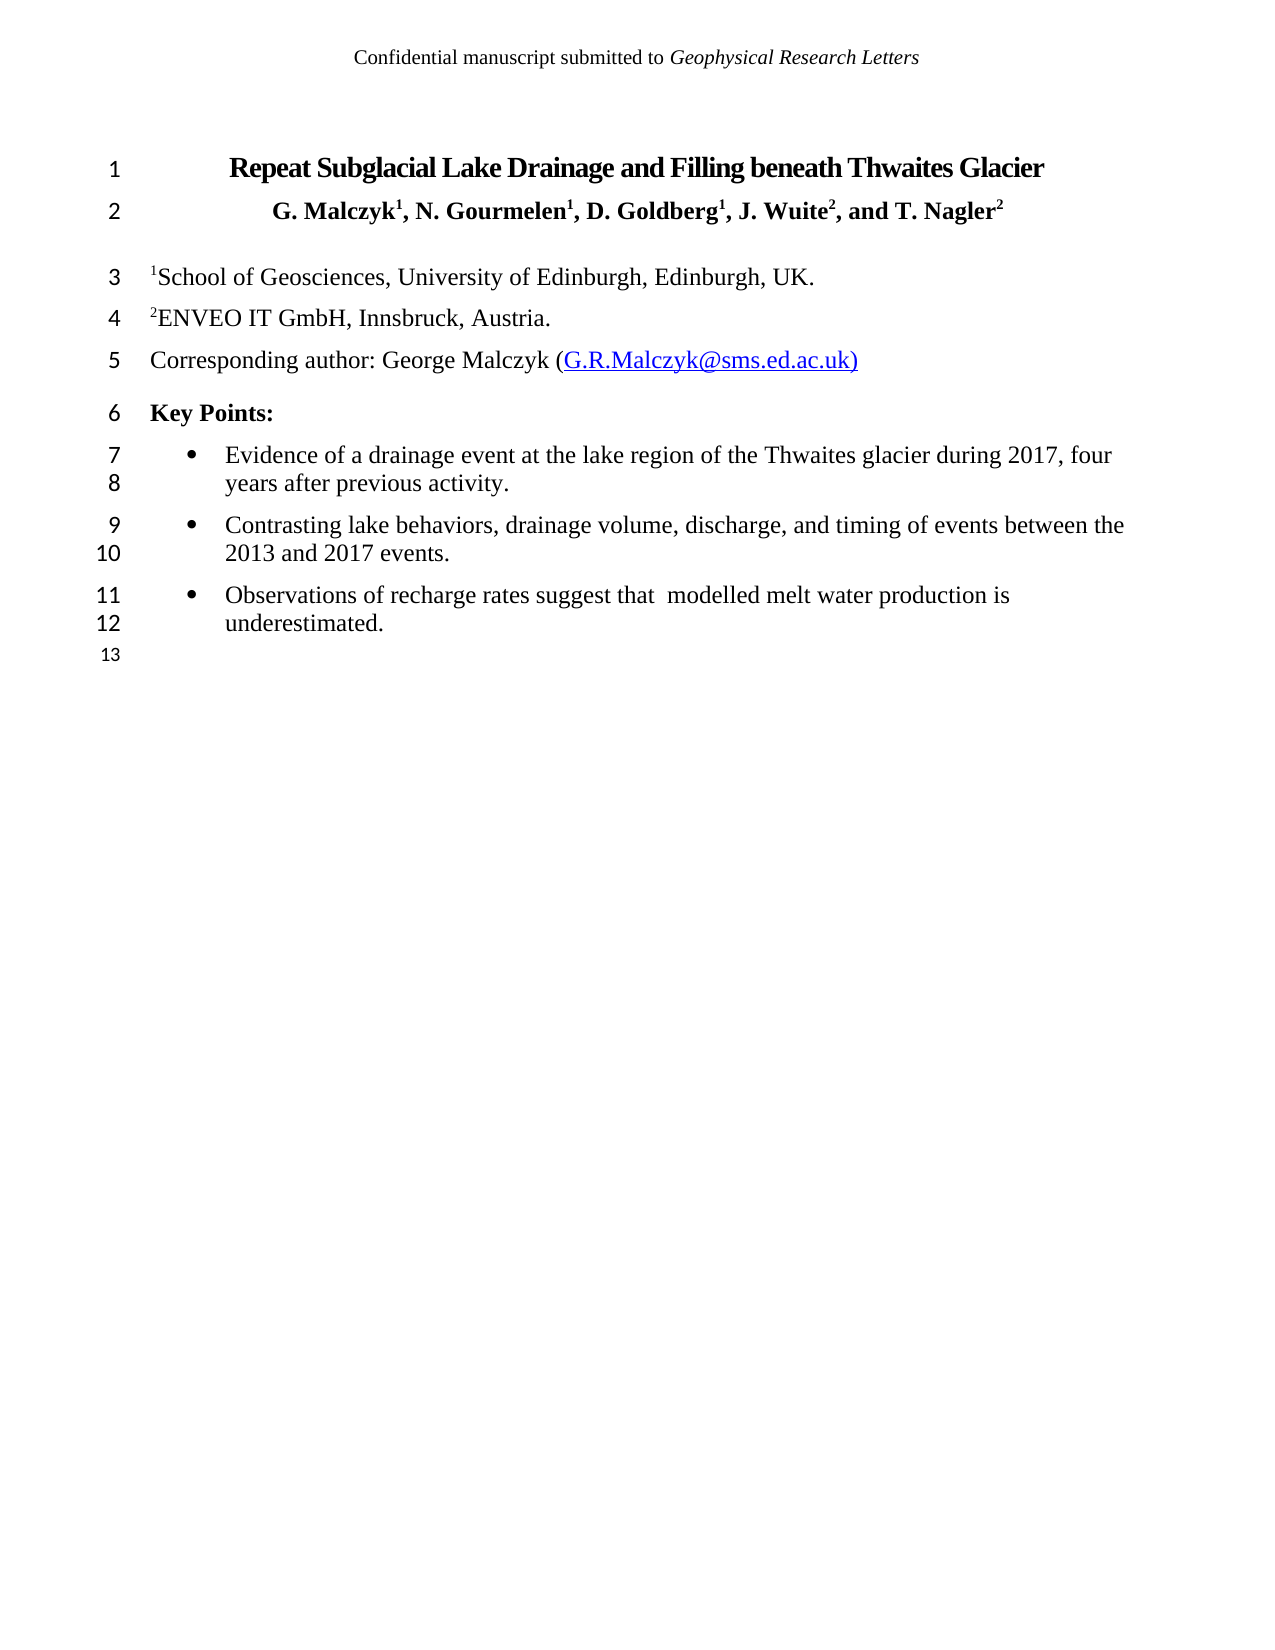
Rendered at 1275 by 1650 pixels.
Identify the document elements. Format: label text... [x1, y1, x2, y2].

text 2ENVEO IT GmbH, Innsbruck, Austria. [150, 303, 1125, 332]
list Evidence of a drainage event at the lake region of the Thwaites glacier during 2017, four years after previous activity. [187, 440, 1125, 497]
list Observations of recharge rates suggest that modelled melt water production is underestimated. [187, 580, 1125, 637]
text Corresponding author: George Malczyk (G.R.Malczyk@sms.ed.ac.uk) [150, 345, 1125, 373]
text 1School of Geosciences, University of Edinburgh, Edinburgh, UK. [150, 262, 1125, 291]
subtitle Key Points: [150, 398, 1125, 427]
list Contrasting lake behaviors, drainage volume, discharge, and timing of events between the 2013 and 2017 events. [187, 510, 1125, 567]
text G. Malczyk1, N. Gourmelen1, D. Goldberg1, J. Wuite2, and T. Nagler2 [150, 196, 1125, 225]
title Repeat Subglacial Lake Drainage and Filling beneath Thwaites Glacier [150, 150, 1125, 183]
